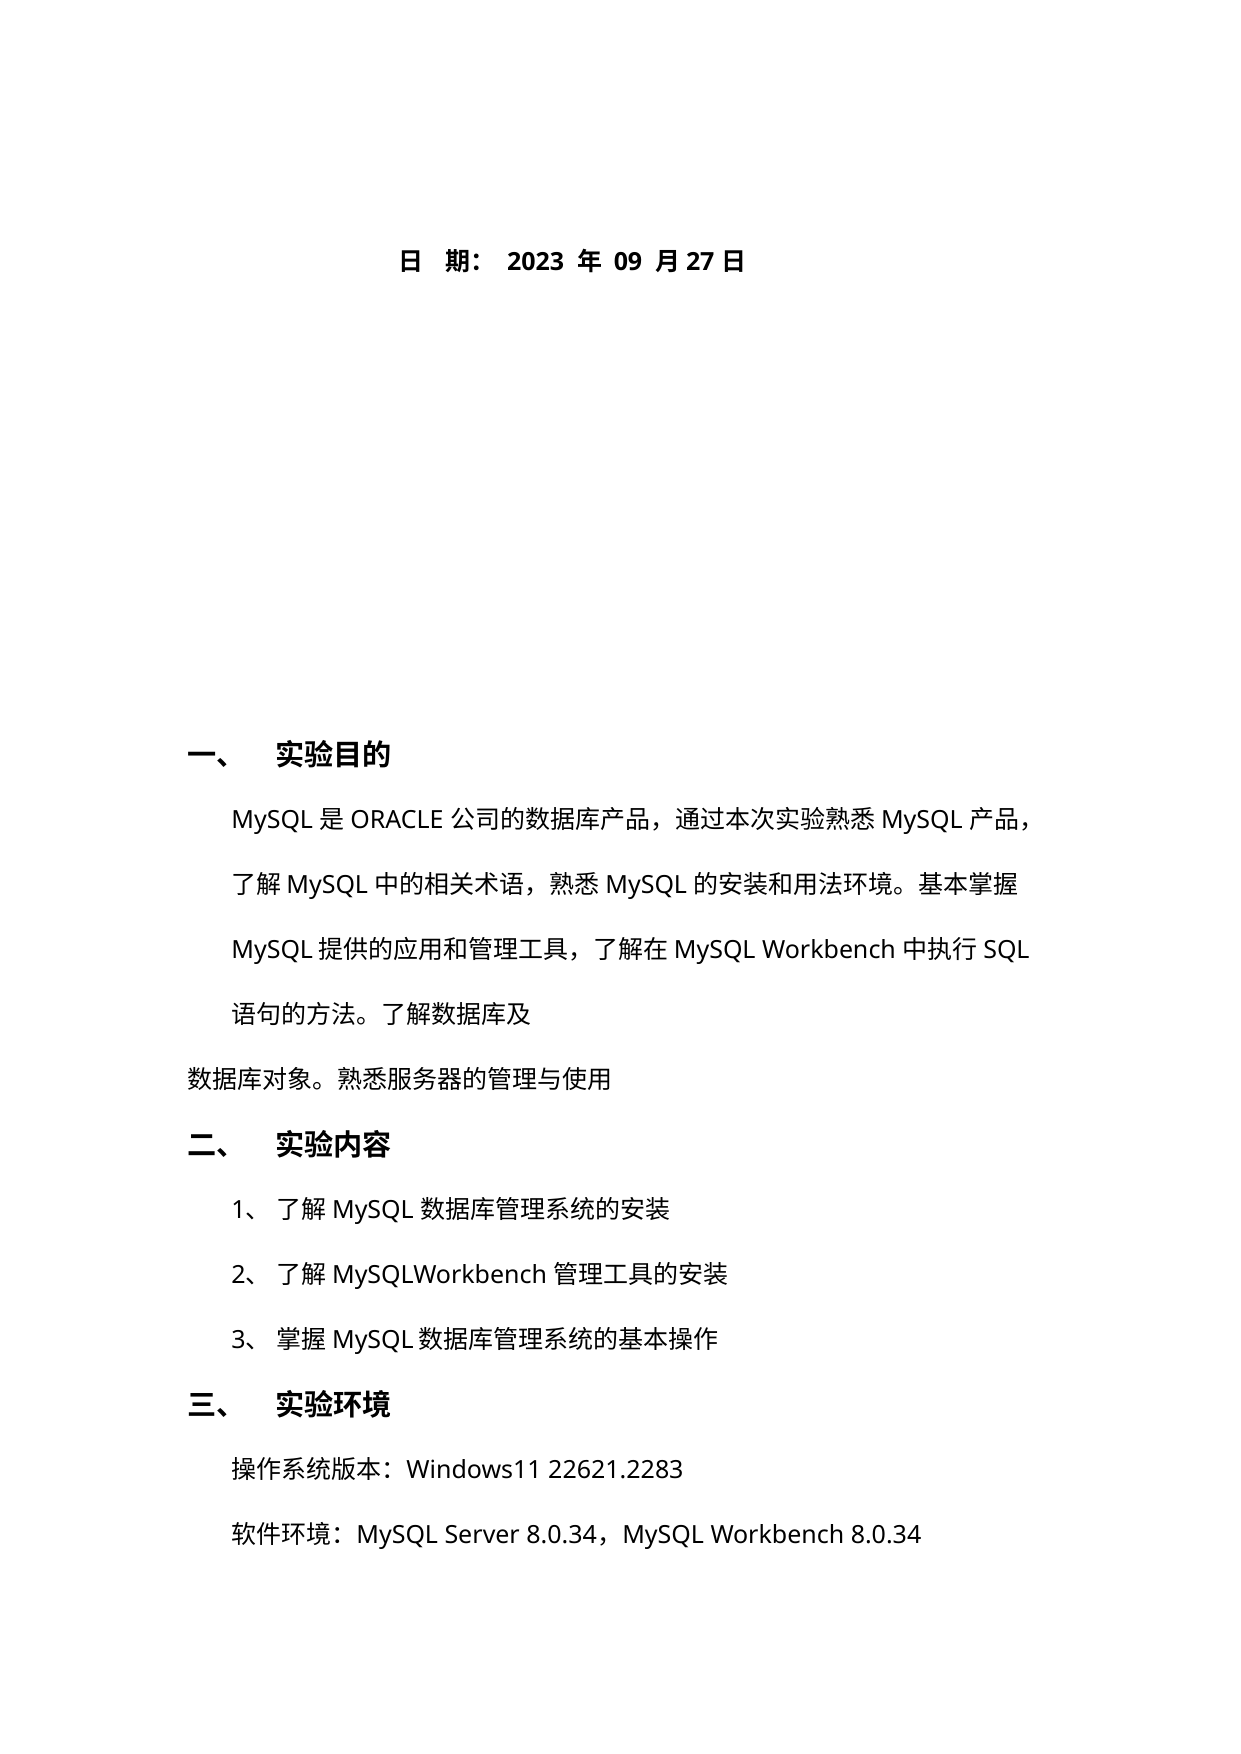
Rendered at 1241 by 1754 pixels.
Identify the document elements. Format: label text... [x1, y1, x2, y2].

list 实验内容 [187, 1110, 1053, 1175]
list 软件环境：MySQL Server 8.0.34，MySQL Workbench 8.0.34 [231, 1500, 1053, 1565]
text 1、 了解 MySQL 数据库管理系统的安装 [231, 1175, 1053, 1240]
list 实验目的 [187, 720, 1053, 785]
list 实验环境 [187, 1370, 1053, 1435]
text MySQL 是 ORACLE 公司的数据库产品，通过本次实验熟悉 MySQL 产品，了解MySQL 中的相关术语，熟悉 MySQL 的安装和用法环境。基本掌握 MySQL提供的应用和管理工具，了解在 MySQL Workbench 中执行 SQL 语句的方法。了解数据库及 [231, 785, 1053, 1045]
text 日 期： 2023 年 09 月 27 日 [187, 227, 1053, 292]
list 操作系统版本：Windows11 22621.2283 [231, 1435, 1053, 1500]
text 3、 掌握 MySQL数据库管理系统的基本操作 [231, 1305, 1053, 1370]
text 2、 了解 MySQLWorkbench 管理工具的安装 [231, 1240, 1053, 1305]
text 数据库对象。熟悉服务器的管理与使用 [187, 1045, 1053, 1110]
